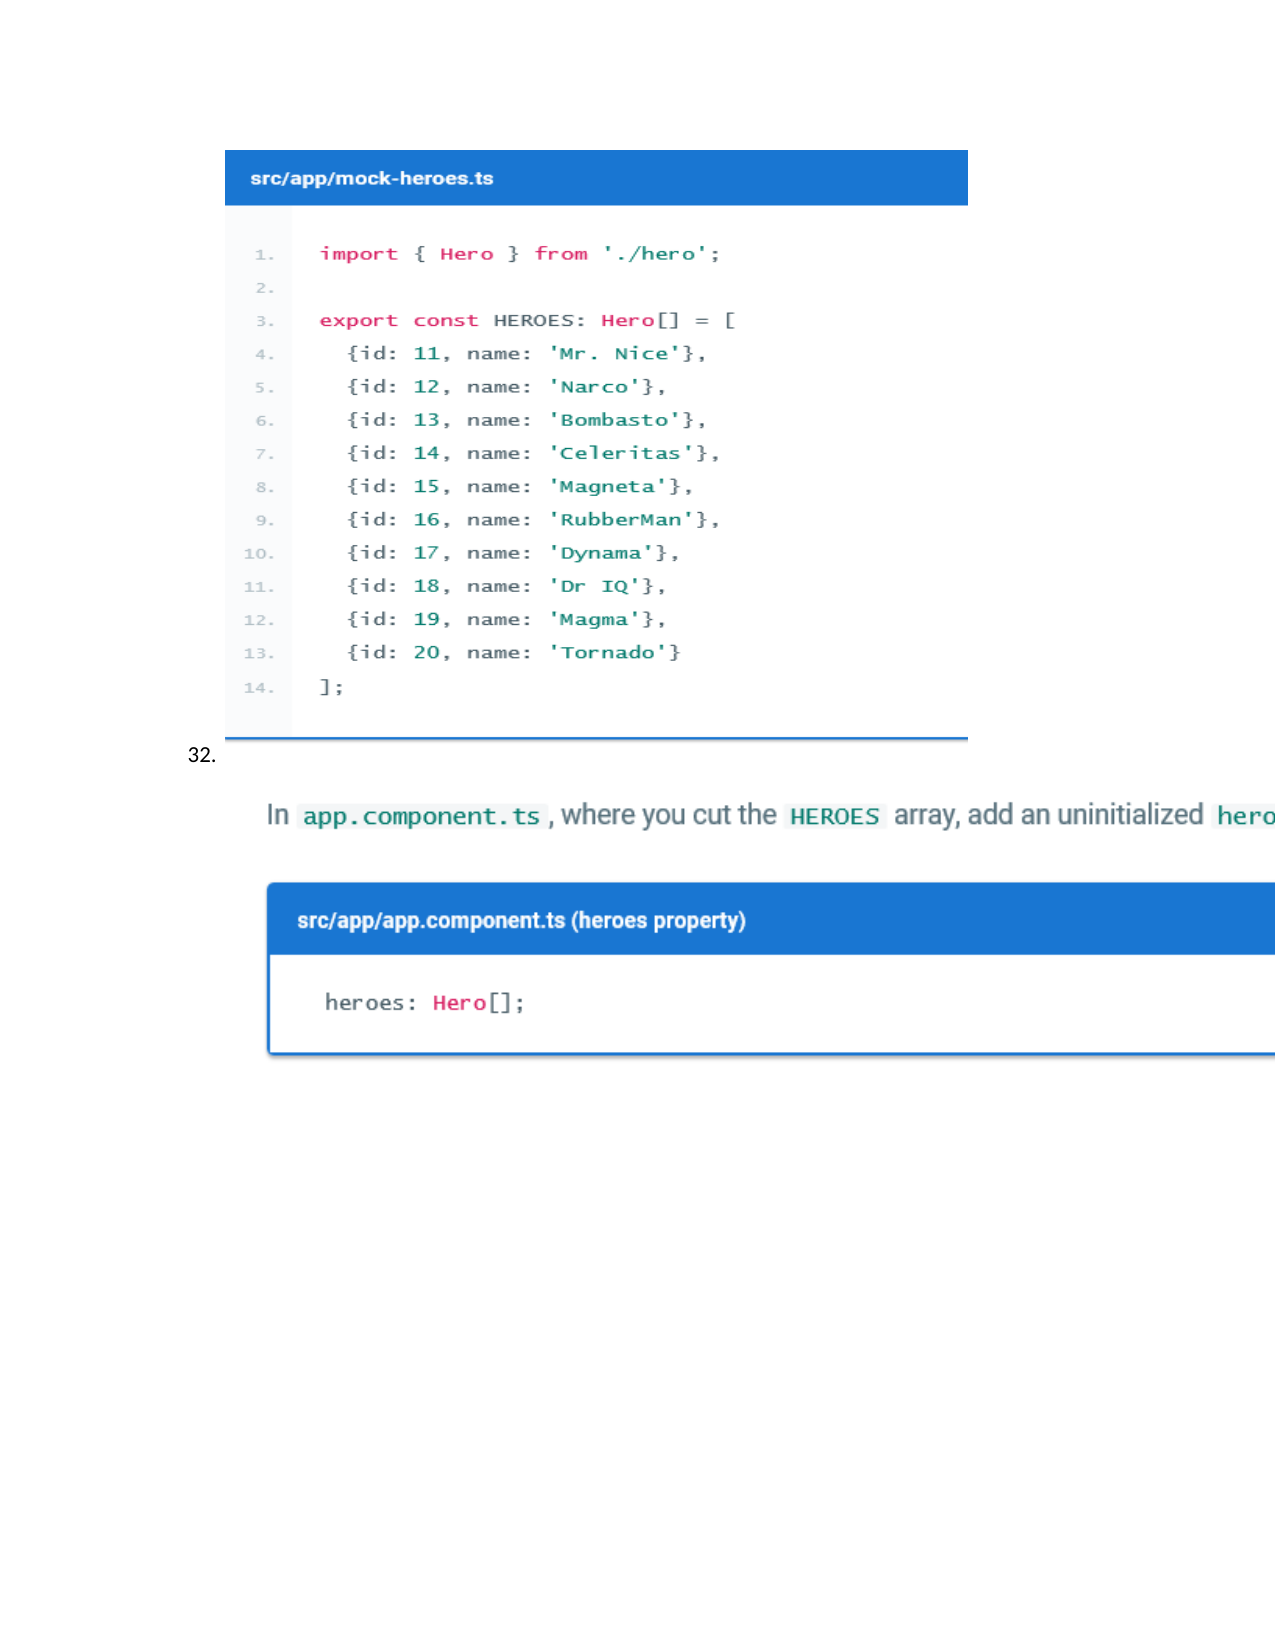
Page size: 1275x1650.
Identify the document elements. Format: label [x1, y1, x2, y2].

picture [225, 772, 1275, 1092]
picture [225, 150, 968, 763]
